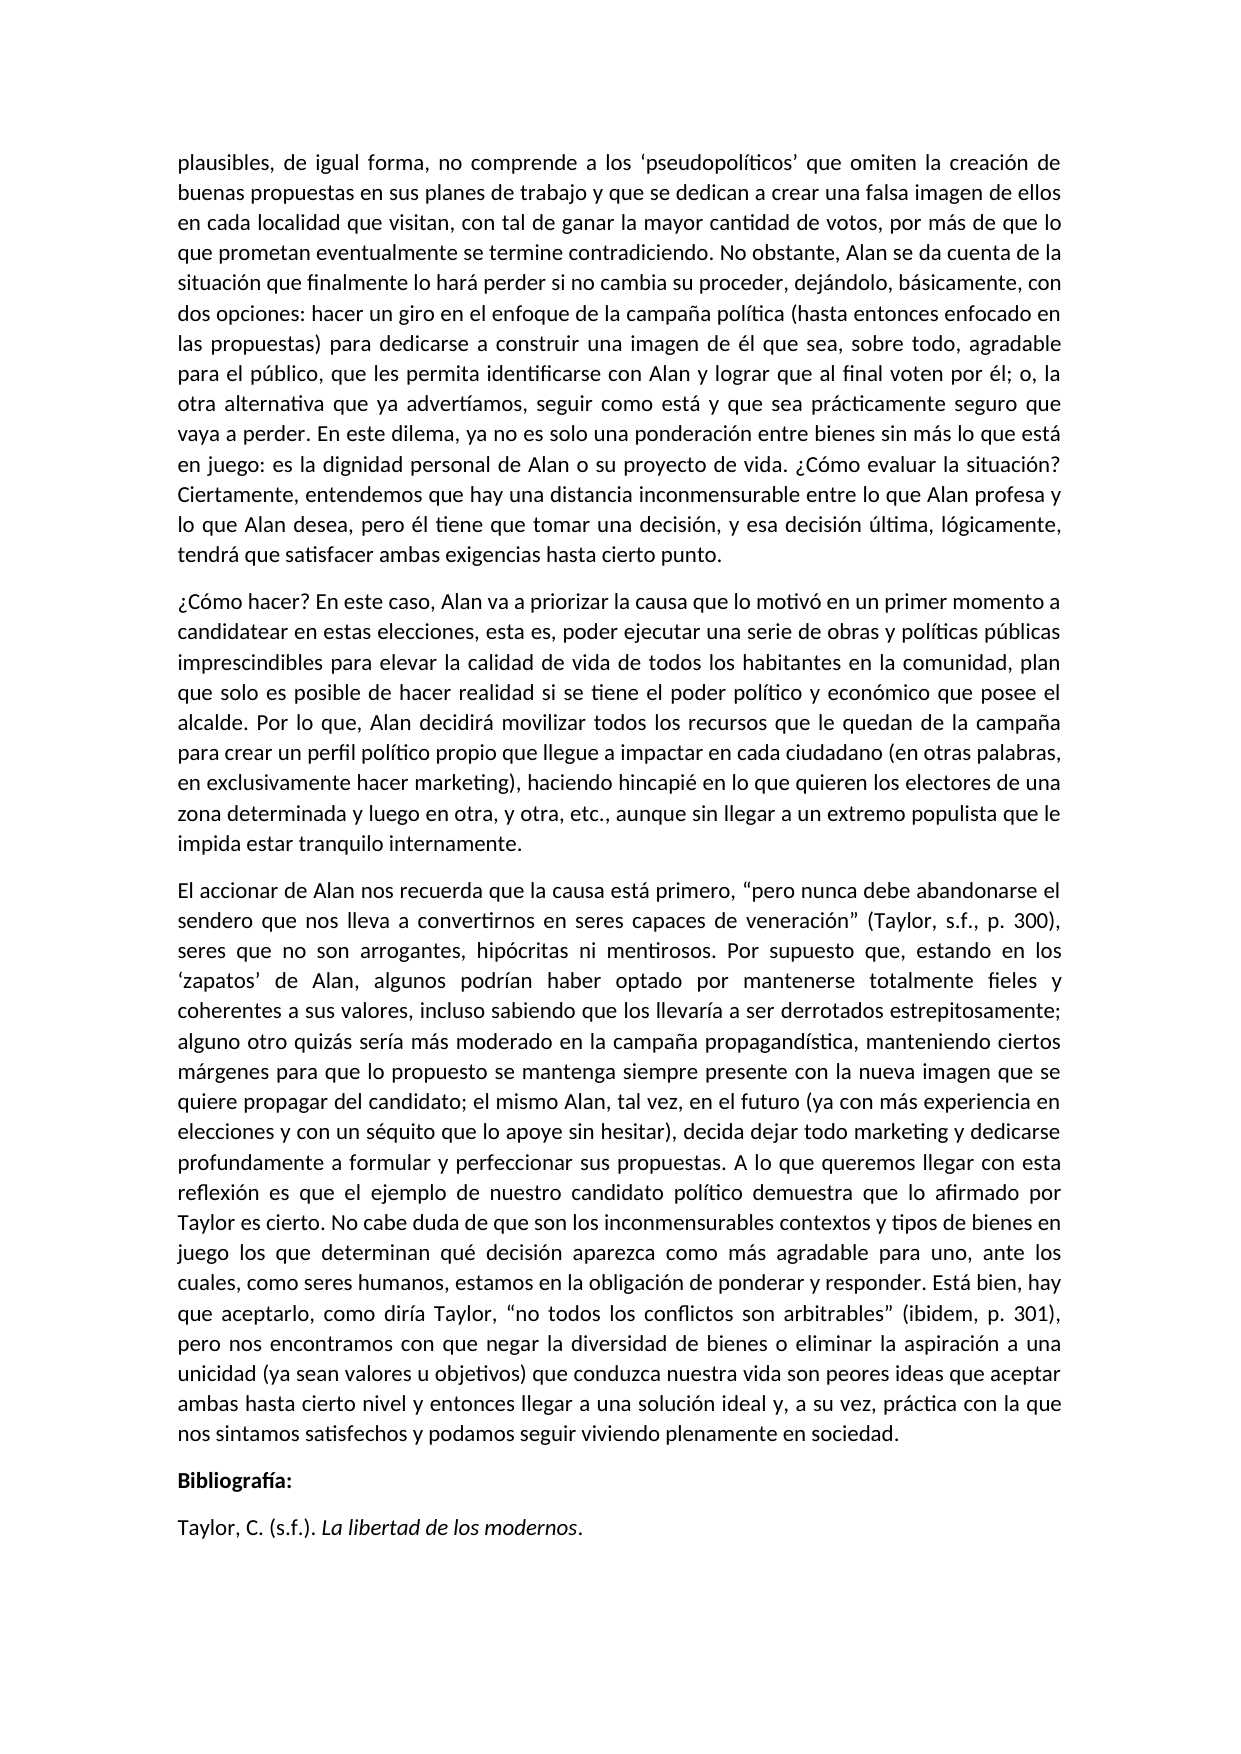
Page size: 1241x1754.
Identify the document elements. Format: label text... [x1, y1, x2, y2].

text El accionar de Alan nos recuerda que la causa está primero, “pero nunca debe abandonarse el sendero que nos lleva a convertirnos en seres capaces de veneración” (Taylor, s.f., p. 300), seres que no son arrogantes, hipócritas ni mentirosos. Por supuesto que, estando en los ‘zapatos’ de Alan, algunos podrían haber optado por mantenerse totalmente fieles y coherentes a sus valores, incluso sabiendo que los llevaría a ser derrotados estrepitosamente; alguno otro quizás sería más moderado en la campaña propagandística, manteniendo ciertos márgenes para que lo propuesto se mantenga siempre presente con la nueva imagen que se quiere propagar del candidato; el mismo Alan, tal vez, en el futuro (ya con más experiencia en elecciones y con un séquito que lo apoye sin hesitar), decida dejar todo marketing y dedicarse profundamente a formular y perfeccionar sus propuestas. A lo que queremos llegar con esta reflexión es que el ejemplo de nuestro candidato político demuestra que lo afirmado por Taylor es cierto. No cabe duda de que son los inconmensurables contextos y tipos de bienes en juego los que determinan qué decisión aparezca como más agradable para uno, ante los cuales, como seres humanos, estamos en la obligación de ponderar y responder. Está bien, hay que aceptarlo, como diría Taylor, “no todos los conflictos son arbitrables” (ibidem, p. 301), pero nos encontramos con que negar la diversidad de bienes o eliminar la aspiración a una unicidad (ya sean valores u objetivos) que conduzca nuestra vida son peores ideas que aceptar ambas hasta cierto nivel y entonces llegar a una solución ideal y, a su vez, práctica con la que nos sintamos satisfechos y podamos seguir viviendo plenamente en sociedad. [177, 876, 1063, 1447]
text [177, 148, 1063, 568]
text ¿Cómo hacer? En este caso, Alan va a priorizar la causa que lo motivó en un primer momento a candidatear en estas elecciones, esta es, poder ejecutar una serie de obras y políticas públicas imprescindibles para elevar la calidad de vida de todos los habitantes en la comunidad, plan que solo es posible de hacer realidad si se tiene el poder político y económico que posee el alcalde. Por lo que, Alan decidirá movilizar todos los recursos que le quedan de la campaña para crear un perfil político propio que llegue a impactar en cada ciudadano (en otras palabras, en exclusivamente hacer marketing), haciendo hincapié en lo que quieren los electores de una zona determinada y luego en otra, y otra, etc., aunque sin llegar a un extremo populista que le impida estar tranquilo internamente. [177, 587, 1063, 857]
text Taylor, C. (s.f.). La libertad de los modernos. [177, 1513, 1063, 1541]
text Bibliografía: [177, 1466, 1063, 1494]
